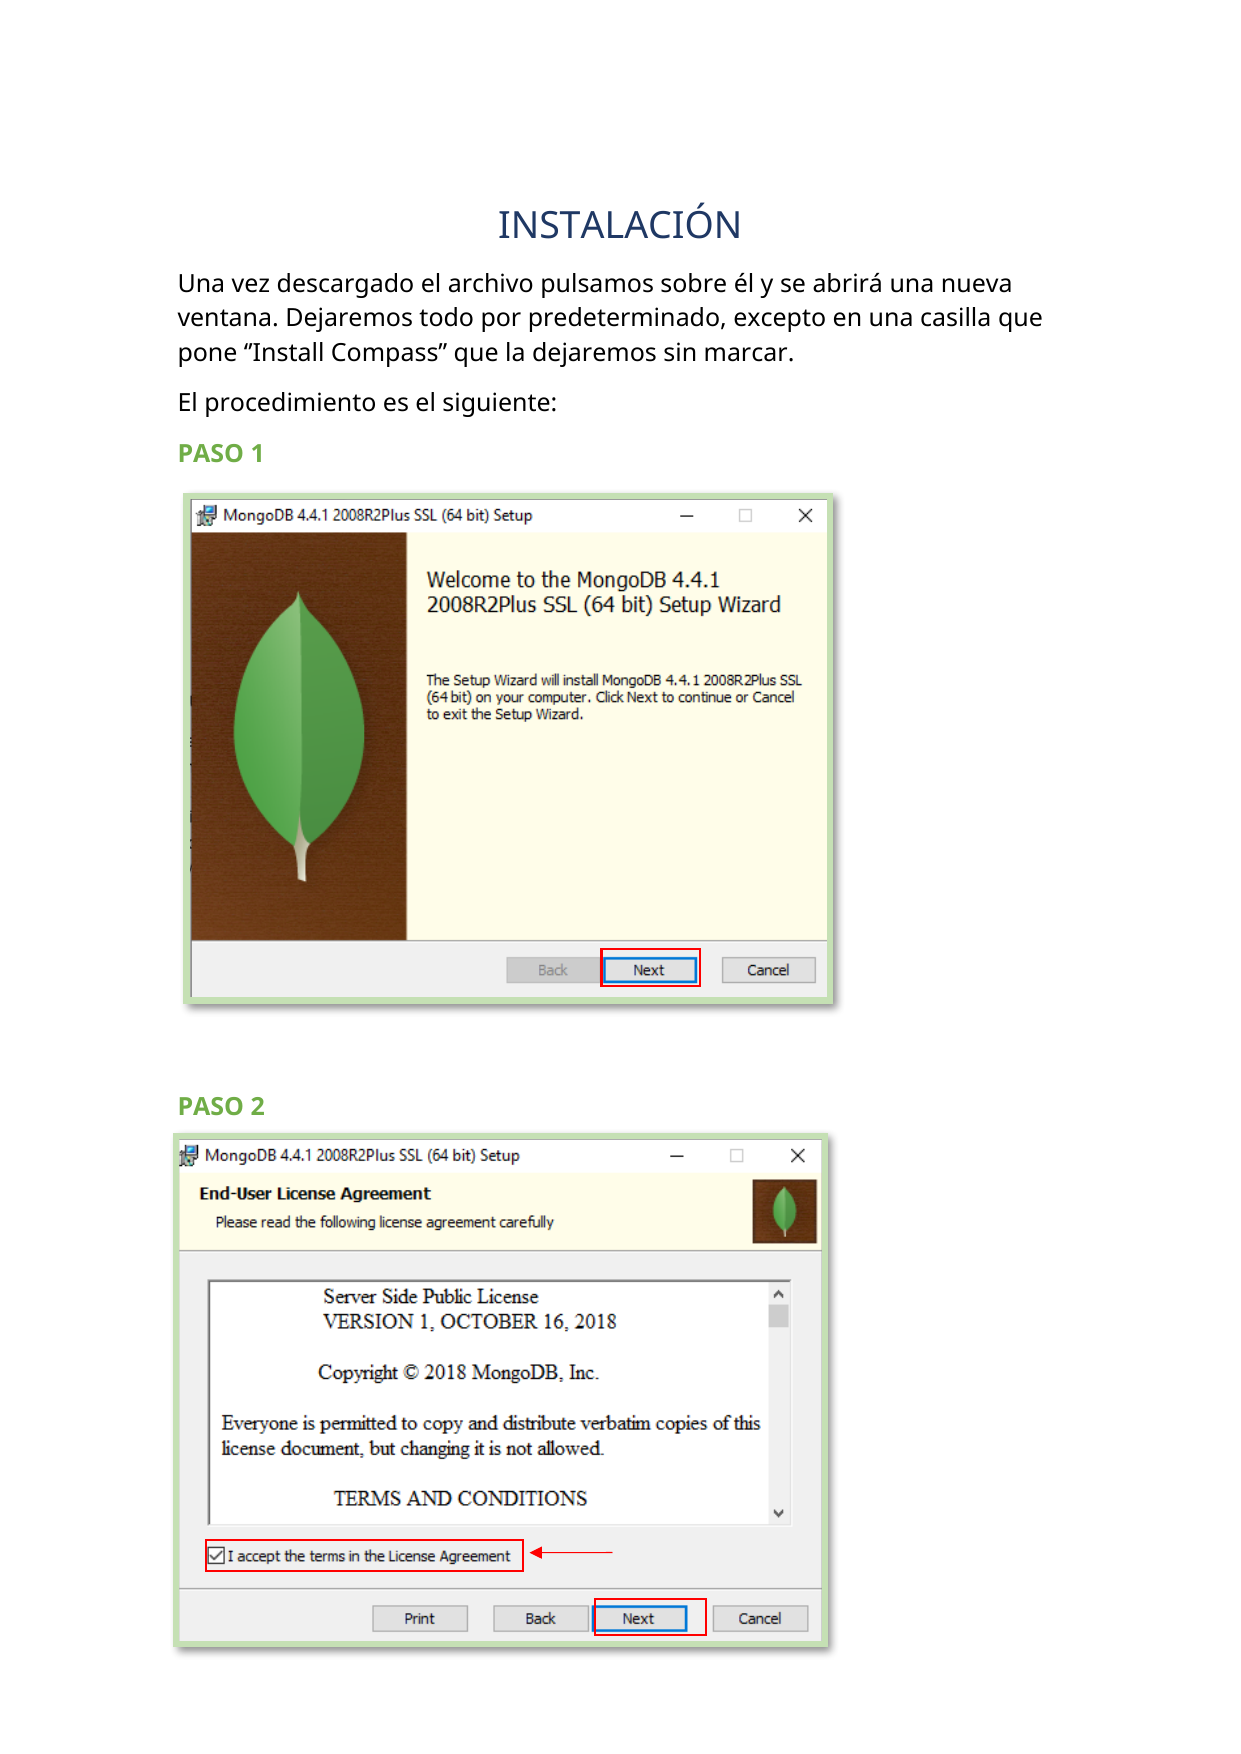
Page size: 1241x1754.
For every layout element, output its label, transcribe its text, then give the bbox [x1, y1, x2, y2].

text INSTALACIÓN [177, 198, 1063, 249]
picture [190, 499, 827, 997]
text Una vez descargado el archivo pulsamos sobre él y se abrirá una nueva ventana. Dejaremos todo por predeterminado, excepto en una casilla que pone ‘’Install Compass’’ que la dejaremos sin marcar. [177, 266, 1063, 368]
text PASO 2 [177, 1088, 1063, 1122]
picture [179, 1139, 822, 1641]
text PASO 1 [177, 436, 1063, 470]
text El procedimiento es el siguiente: [177, 385, 1063, 419]
